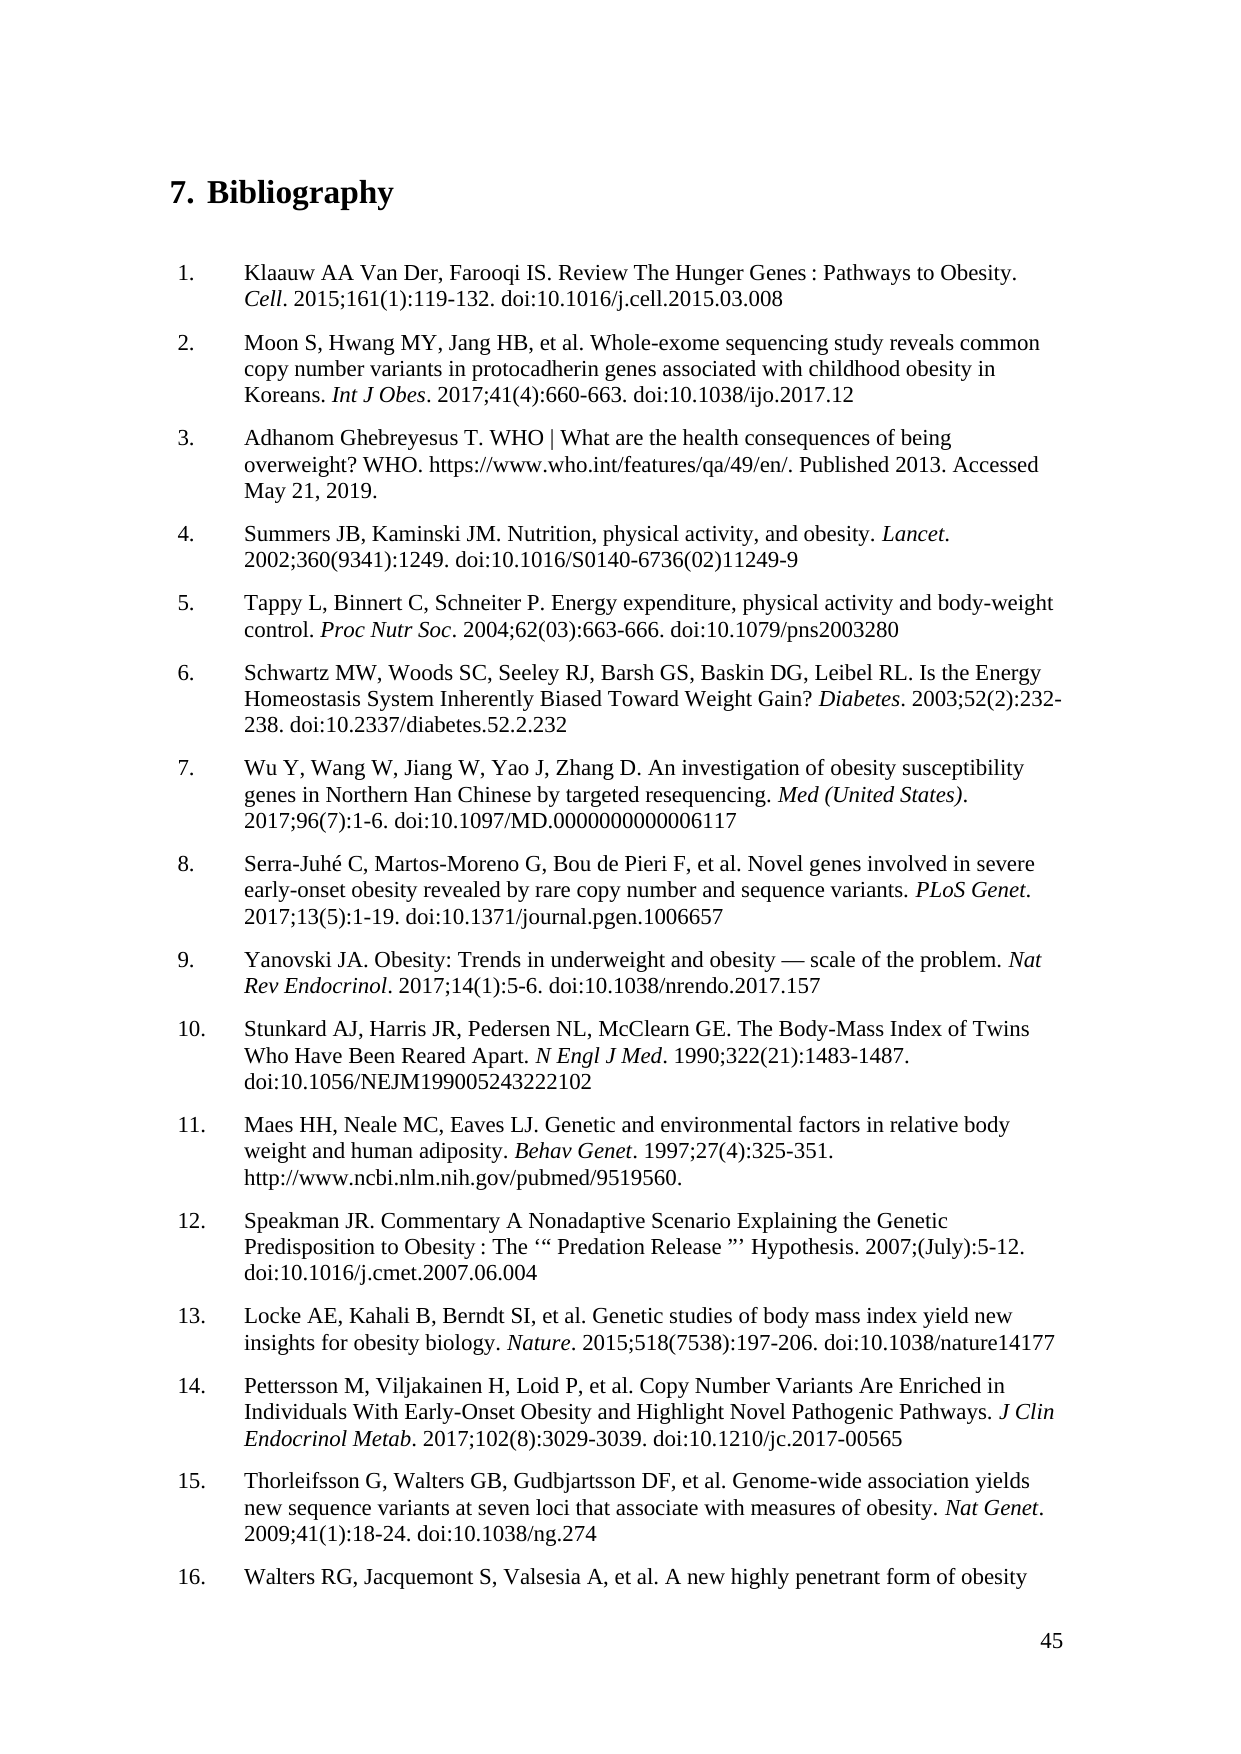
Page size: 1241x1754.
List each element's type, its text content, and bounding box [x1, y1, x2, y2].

text 7. Wu Y, Wang W, Jiang W, Yao J, Zhang D. An investigation of obesity susceptibility genes in Northern Han Chinese by targeted resequencing. Med (United States). 2017;96(7):1-6. doi:10.1097/MD.0000000000006117 [177, 754, 1063, 833]
text 13. Locke AE, Kahali B, Berndt SI, et al. Genetic studies of body mass index yield new insights for obesity biology. Nature. 2015;518(7538):197-206. doi:10.1038/nature14177 [177, 1302, 1063, 1355]
text 14. Pettersson M, Viljakainen H, Loid P, et al. Copy Number Variants Are Enriched in Individuals With Early-Onset Obesity and Highlight Novel Pathogenic Pathways. J Clin Endocrinol Metab. 2017;102(8):3029-3039. doi:10.1210/jc.2017-00565 [177, 1372, 1063, 1451]
text 5. Tappy L, Binnert C, Schneiter P. Energy expenditure, physical activity and body-weight control. Proc Nutr Soc. 2004;62(03):663-666. doi:10.1079/pns2003280 [177, 589, 1063, 642]
text 3. Adhanom Ghebreyesus T. WHO | What are the health consequences of being overweight? WHO. https://www.who.int/features/qa/49/en/. Published 2013. Accessed May 21, 2019. [177, 424, 1063, 503]
text 11. Maes HH, Neale MC, Eaves LJ. Genetic and environmental factors in relative body weight and human adiposity. Behav Genet. 1997;27(4):325-351. http://www.ncbi.nlm.nih.gov/pubmed/9519560. [177, 1111, 1063, 1190]
subtitle Bibliography [169, 173, 1063, 211]
text 2. Moon S, Hwang MY, Jang HB, et al. Whole-exome sequencing study reveals common copy number variants in protocadherin genes associated with childhood obesity in Koreans. Int J Obes. 2017;41(4):660-663. doi:10.1038/ijo.2017.12 [177, 328, 1063, 408]
text 12. Speakman JR. Commentary A Nonadaptive Scenario Explaining the Genetic Predisposition to Obesity : The ‘“ Predation Release ”’ Hypothesis. 2007;(July):5-12. doi:10.1016/j.cmet.2007.06.004 [177, 1207, 1063, 1286]
text 9. Yanovski JA. Obesity: Trends in underweight and obesity — scale of the problem. Nat Rev Endocrinol. 2017;14(1):5-6. doi:10.1038/nrendo.2017.157 [177, 946, 1063, 999]
text 8. Serra-Juhé C, Martos-Moreno G, Bou de Pieri F, et al. Novel genes involved in severe early-onset obesity revealed by rare copy number and sequence variants. PLoS Genet. 2017;13(5):1-19. doi:10.1371/journal.pgen.1006657 [177, 850, 1063, 929]
text 10. Stunkard AJ, Harris JR, Pedersen NL, McClearn GE. The Body-Mass Index of Twins Who Have Been Reared Apart. N Engl J Med. 1990;322(21):1483-1487. doi:10.1056/NEJM199005243222102 [177, 1015, 1063, 1094]
text 15. Thorleifsson G, Walters GB, Gudbjartsson DF, et al. Genome-wide association yields new sequence variants at seven loci that associate with measures of obesity. Nat Genet. 2009;41(1):18-24. doi:10.1038/ng.274 [177, 1468, 1063, 1547]
text 4. Summers JB, Kaminski JM. Nutrition, physical activity, and obesity. Lancet. 2002;360(9341):1249. doi:10.1016/S0140-6736(02)11249-9 [177, 520, 1063, 573]
text 6. Schwartz MW, Woods SC, Seeley RJ, Barsh GS, Baskin DG, Leibel RL. Is the Energy Homeostasis System Inherently Biased Toward Weight Gain? Diabetes. 2003;52(2):232-238. doi:10.2337/diabetes.52.2.232 [177, 659, 1063, 738]
text 1. Klaauw AA Van Der, Farooqi IS. Review The Hunger Genes : Pathways to Obesity. Cell. 2015;161(1):119-132. doi:10.1016/j.cell.2015.03.008 [177, 259, 1063, 312]
